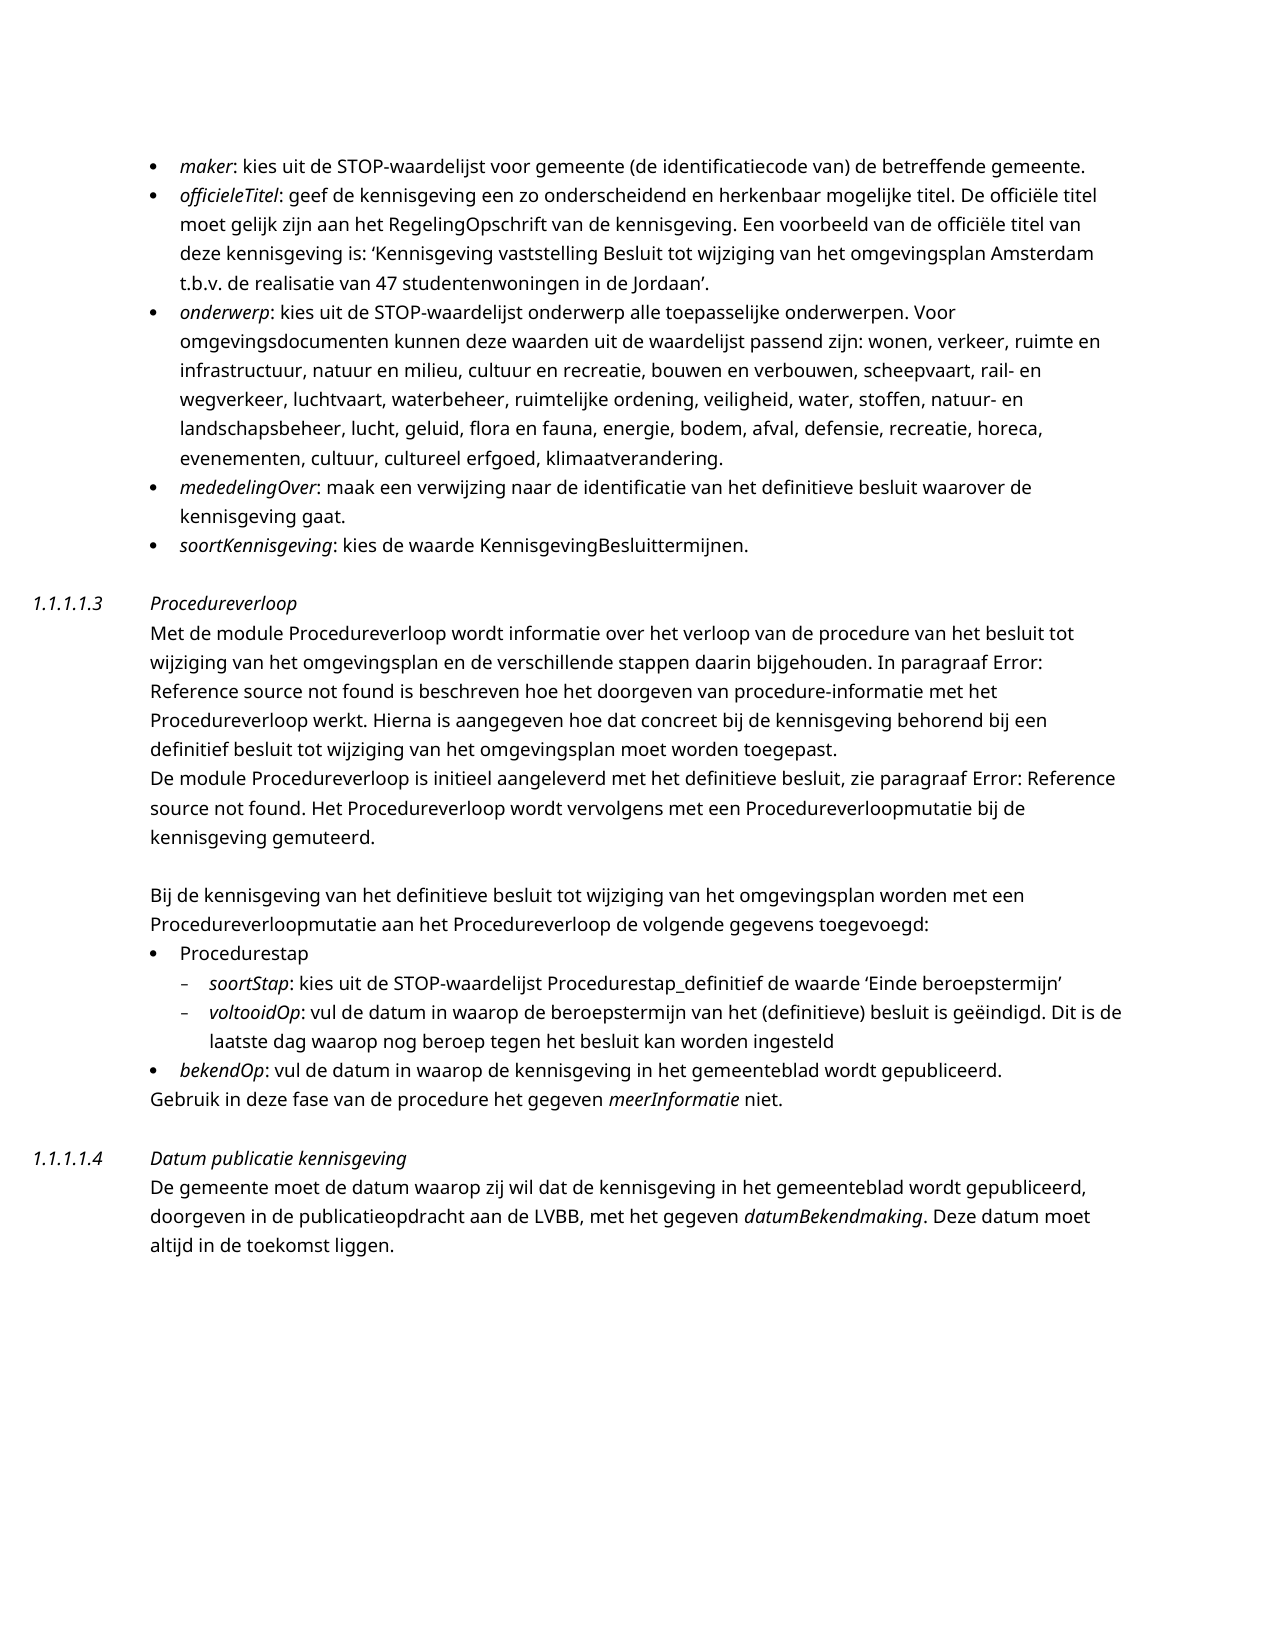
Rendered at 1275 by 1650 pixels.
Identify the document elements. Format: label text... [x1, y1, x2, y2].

text Gebruik in deze fase van de procedure het gegeven meerInformatie niet. [150, 1083, 1125, 1112]
text De gemeente moet de datum waarop zij wil dat de kennisgeving in het gemeenteblad wordt gepubliceerd, doorgeven in de publicatieopdracht aan de LVBB, met het gegeven datumBekendmaking. Deze datum moet altijd in de toekomst liggen. [150, 1171, 1125, 1258]
text soortStap: kies uit de STOP-waardelijst Procedurestap_definitief de waarde ‘Einde beroepstermijn’ [179, 967, 1125, 996]
subtitle Procedureverloop [32, 587, 1125, 617]
text mededelingOver: maak een verwijzing naar de identificatie van het definitieve besluit waarover de kennisgeving gaat. [150, 471, 1125, 529]
subtitle Datum publicatie kennisgeving [32, 1142, 1125, 1171]
text soortKennisgeving: kies de waarde KennisgevingBesluittermijnen. [150, 529, 1125, 558]
text voltooidOp: vul de datum in waarop de beroepstermijn van het (definitieve) besluit is geëindigd. Dit is de laatste dag waarop nog beroep tegen het besluit kan worden ingesteld [179, 996, 1125, 1054]
text officieleTitel: geef de kennisgeving een zo onderscheidend en herkenbaar mogelijke titel. De officiële titel moet gelijk zijn aan het RegelingOpschrift van de kennisgeving. Een voorbeeld van de officiële titel van deze kennisgeving is: ‘Kennisgeving vaststelling Besluit tot wijziging van het omgevingsplan Amsterdam t.b.v. de realisatie van 47 studentenwoningen in de Jordaan’. [150, 179, 1125, 296]
text onderwerp: kies uit de STOP-waardelijst onderwerp alle toepasselijke onderwerpen. Voor omgevingsdocumenten kunnen deze waarden uit de waardelijst passend zijn: wonen, verkeer, ruimte en infrastructuur, natuur en milieu, cultuur en recreatie, bouwen en verbouwen, scheepvaart, rail- en wegverkeer, luchtvaart, waterbeheer, ruimtelijke ordening, veiligheid, water, stoffen, natuur- en landschapsbeheer, lucht, geluid, flora en fauna, energie, bodem, afval, defensie, recreatie, horeca, evenementen, cultuur, cultureel erfgoed, klimaatverandering. [150, 296, 1125, 471]
text Procedurestap [150, 937, 1125, 967]
text bekendOp: vul de datum in waarop de kennisgeving in het gemeenteblad wordt gepubliceerd. [150, 1054, 1125, 1083]
text Bij de kennisgeving van het definitieve besluit tot wijziging van het omgevingsplan worden met een Procedureverloopmutatie aan het Procedureverloop de volgende gegevens toegevoegd: [150, 879, 1125, 937]
text maker: kies uit de STOP-waardelijst voor gemeente (de identificatiecode van) de betreffende gemeente. [150, 150, 1125, 179]
